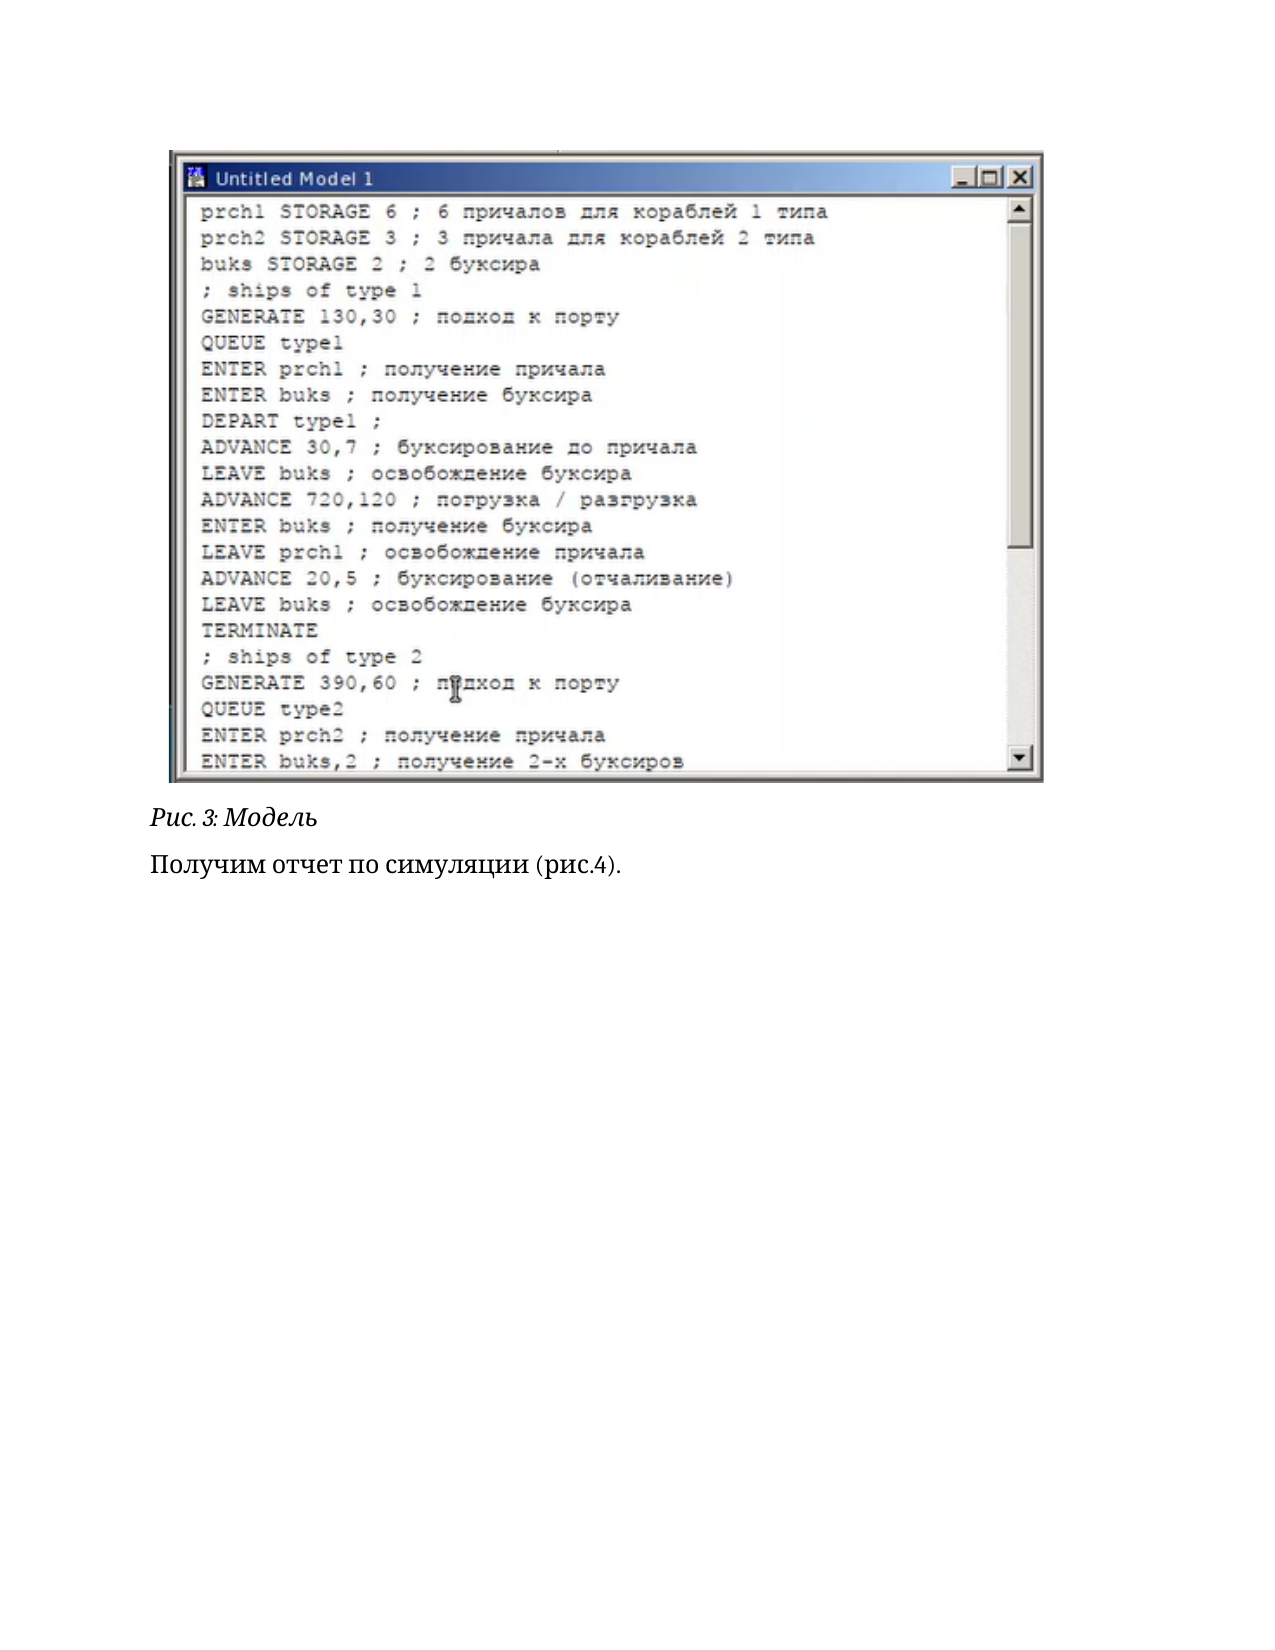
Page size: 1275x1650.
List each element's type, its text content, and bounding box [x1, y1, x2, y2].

text Рис. 3: Модель [150, 804, 1125, 832]
picture [168, 150, 1044, 783]
text Получим отчет по симуляции (рис.4). [150, 851, 1125, 880]
